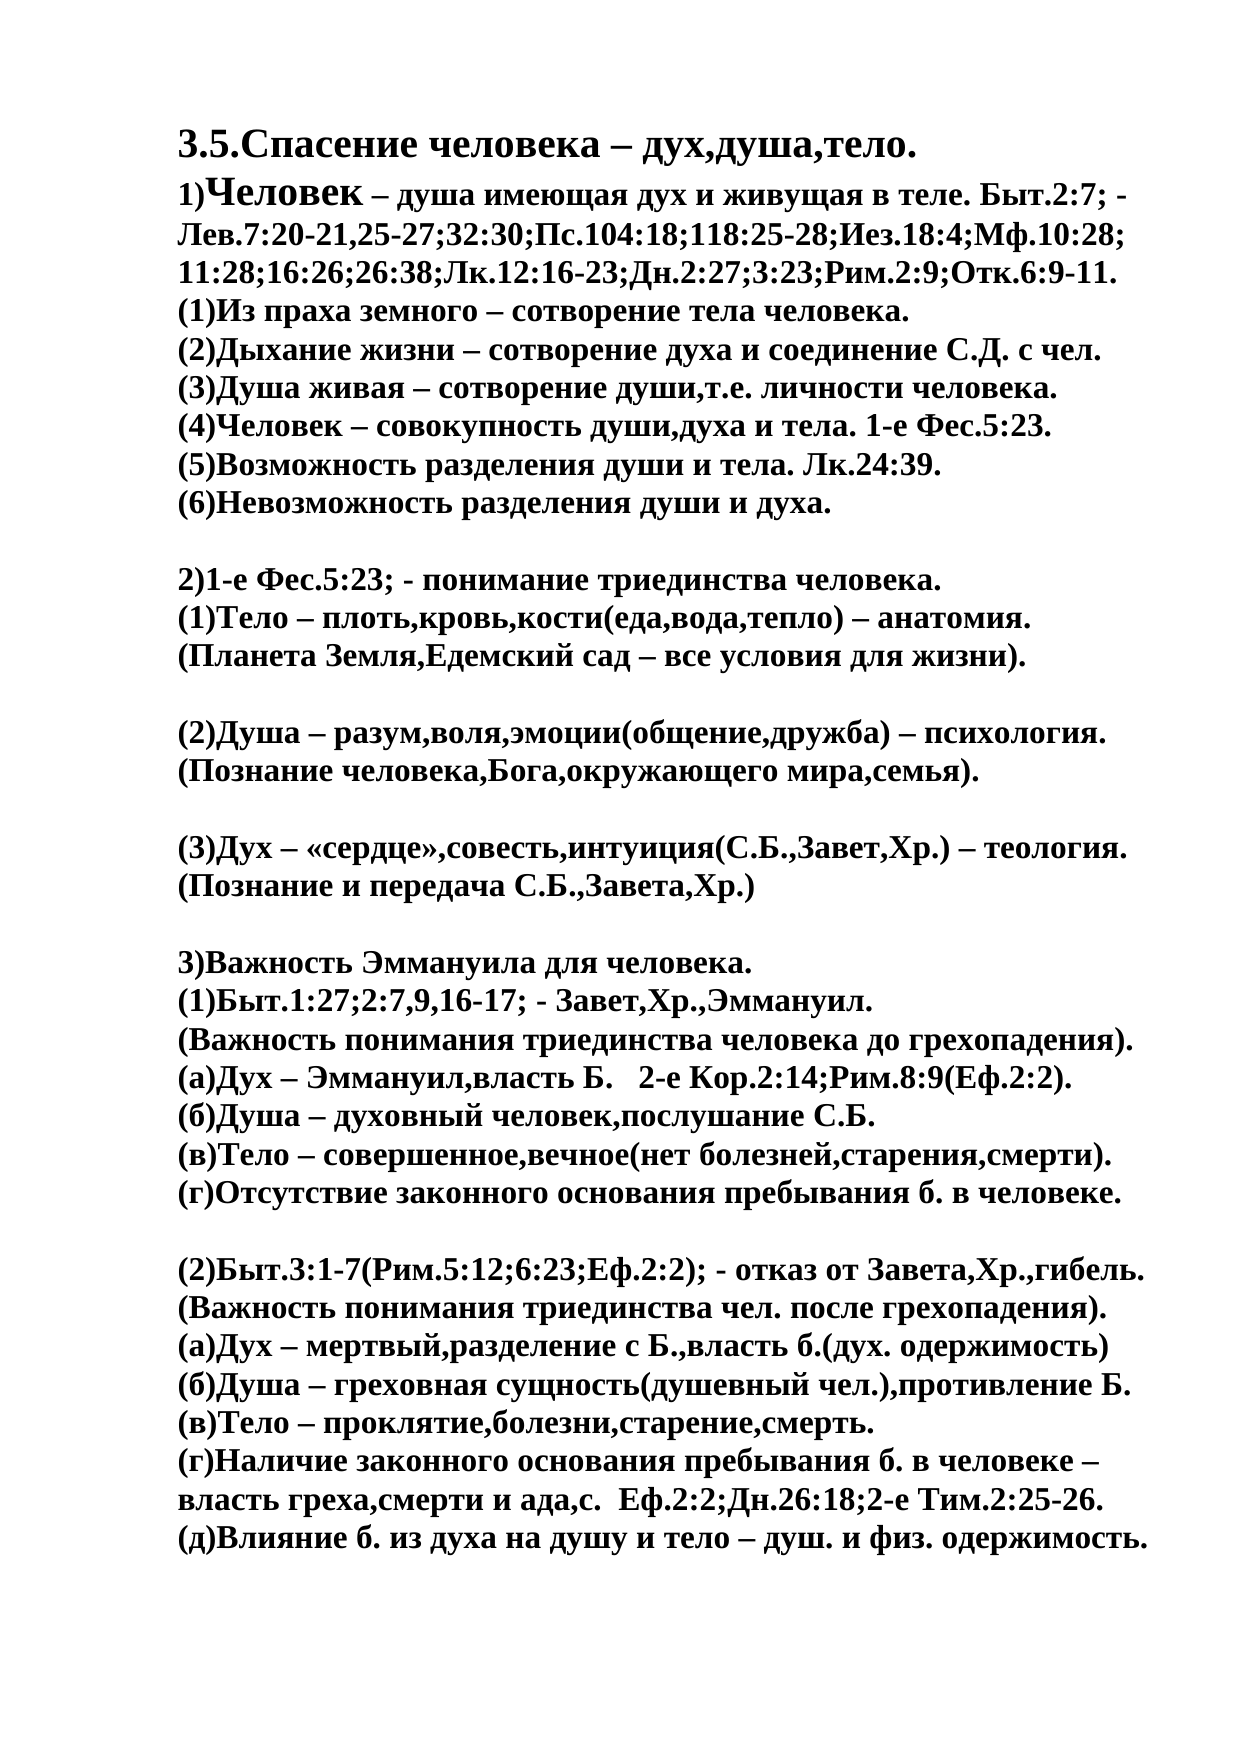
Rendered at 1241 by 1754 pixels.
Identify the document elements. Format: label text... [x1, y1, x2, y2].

text (Важность понимания триединства чел. после грехопадения). [177, 1287, 1152, 1326]
text власть греха,смерти и ада,с. Еф.2:2;Дн.26:18;2-е Тим.2:25-26. [177, 1479, 1152, 1517]
text (3)Душа живая – сотворение души,т.е. личности человека. [177, 367, 1152, 406]
text (д)Влияние б. из духа на душу и тело – душ. и физ. одержимость. [177, 1517, 1152, 1556]
text (б)Душа – духовный человек,послушание С.Б. [177, 1096, 1152, 1134]
text (2)Душа – разум,воля,эмоции(общение,дружба) – психология. [177, 712, 1152, 751]
text (Важность понимания триединства человека до грехопадения). [177, 1019, 1152, 1057]
text 2)1-е Фес.5:23; - понимание триединства человека. [177, 559, 1152, 597]
text 11:28;16:26;26:38;Лк.12:16-23;Дн.2:27;3:23;Рим.2:9;Отк.6:9-11. [177, 252, 1152, 291]
text (Познание и передача С.Б.,Завета,Хр.) [177, 866, 1152, 904]
text 1)Человек – душа имеющая дух и живущая в теле. Быт.2:7; - [177, 166, 1152, 214]
text (Планета Земля,Едемский сад – все условия для жизни). [177, 636, 1152, 674]
text (а)Дух – мертвый,разделение с Б.,власть б.(дух. одержимость) [177, 1326, 1152, 1364]
text (5)Возможность разделения души и тела. Лк.24:39. [177, 444, 1152, 482]
text (б)Душа – греховная сущность(душевный чел.),противление Б. [177, 1364, 1152, 1402]
text (2)Быт.3:1-7(Рим.5:12;6:23;Еф.2:2); - отказ от Завета,Хр.,гибель. [177, 1249, 1152, 1287]
text (4)Человек – совокупность души,духа и тела. 1-е Фес.5:23. [177, 406, 1152, 444]
text (а)Дух – Эммануил,власть Б. 2-е Кор.2:14;Рим.8:9(Еф.2:2). [177, 1057, 1152, 1096]
text (г)Наличие законного основания пребывания б. в человеке – [177, 1441, 1152, 1479]
text (2)Дыхание жизни – сотворение духа и соединение С.Д. с чел. [177, 329, 1152, 367]
text (3)Дух – «сердце»,совесть,интуиция(С.Б.,Завет,Хр.) – теология. [177, 827, 1152, 866]
text (Познание человека,Бога,окружающего мира,семья). [177, 751, 1152, 789]
text (г)Отсутствие законного основания пребывания б. в человеке. [177, 1172, 1152, 1211]
text 3.5.Спасение человека – дух,душа,тело. [177, 118, 1152, 166]
text 3)Важность Эммануила для человека. [177, 942, 1152, 981]
text (1)Из праха земного – сотворение тела человека. [177, 291, 1152, 329]
text (1)Быт.1:27;2:7,9,16-17; - Завет,Хр.,Эммануил. [177, 981, 1152, 1019]
text (в)Тело – проклятие,болезни,старение,смерть. [177, 1402, 1152, 1441]
text (в)Тело – совершенное,вечное(нет болезней,старения,смерти). [177, 1134, 1152, 1172]
text (6)Невозможность разделения души и духа. [177, 482, 1152, 521]
text (1)Тело – плоть,кровь,кости(еда,вода,тепло) – анатомия. [177, 597, 1152, 636]
text Лев.7:20-21,25-27;32:30;Пс.104:18;118:25-28;Иез.18:4;Мф.10:28; [177, 214, 1152, 252]
